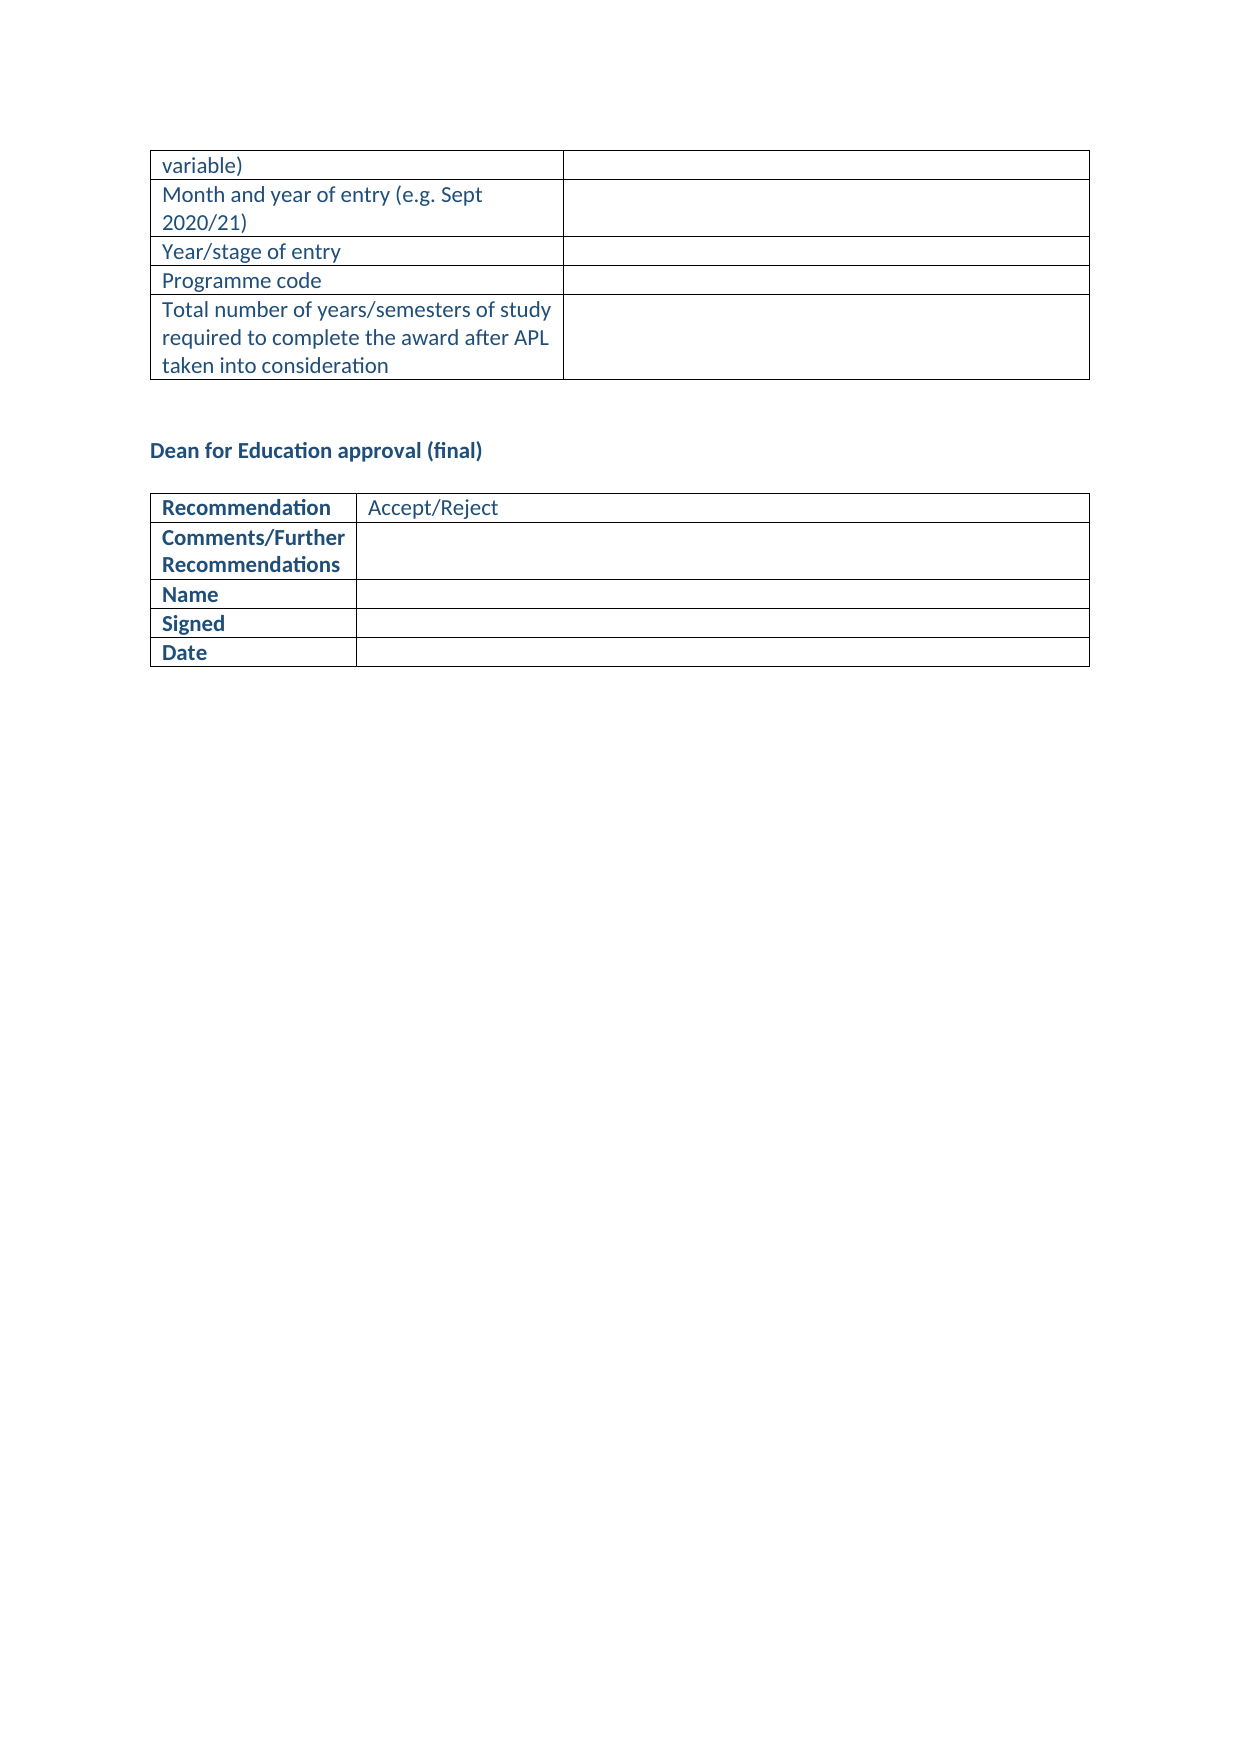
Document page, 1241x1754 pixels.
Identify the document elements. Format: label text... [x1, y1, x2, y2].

table_cell Programme code [151, 266, 563, 294]
table_header Recommendation [151, 494, 356, 522]
table_cell Total number of years/semesters of study required to complete the award after APL taken into consideration [151, 295, 563, 379]
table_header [151, 151, 563, 179]
table_cell [357, 523, 1089, 579]
table_cell Comments/Further Recommendations [151, 523, 356, 579]
table_cell Date [151, 638, 356, 666]
table_header Accept/Reject [357, 494, 1089, 522]
table_cell [357, 580, 1089, 608]
table_cell Signed [151, 609, 356, 637]
table_cell [564, 180, 1089, 236]
text Dean for Education approval (final) [150, 436, 1090, 492]
table_cell [564, 237, 1089, 265]
table_cell Month and year of entry (e.g. Sept 2020/21) [151, 180, 563, 236]
table_cell [357, 638, 1089, 666]
table_cell [564, 266, 1089, 294]
table_cell Year/stage of entry [151, 237, 563, 265]
table_header [564, 151, 1089, 179]
table_cell [564, 295, 1089, 379]
table_cell Name [151, 580, 356, 608]
table_cell [357, 609, 1089, 637]
